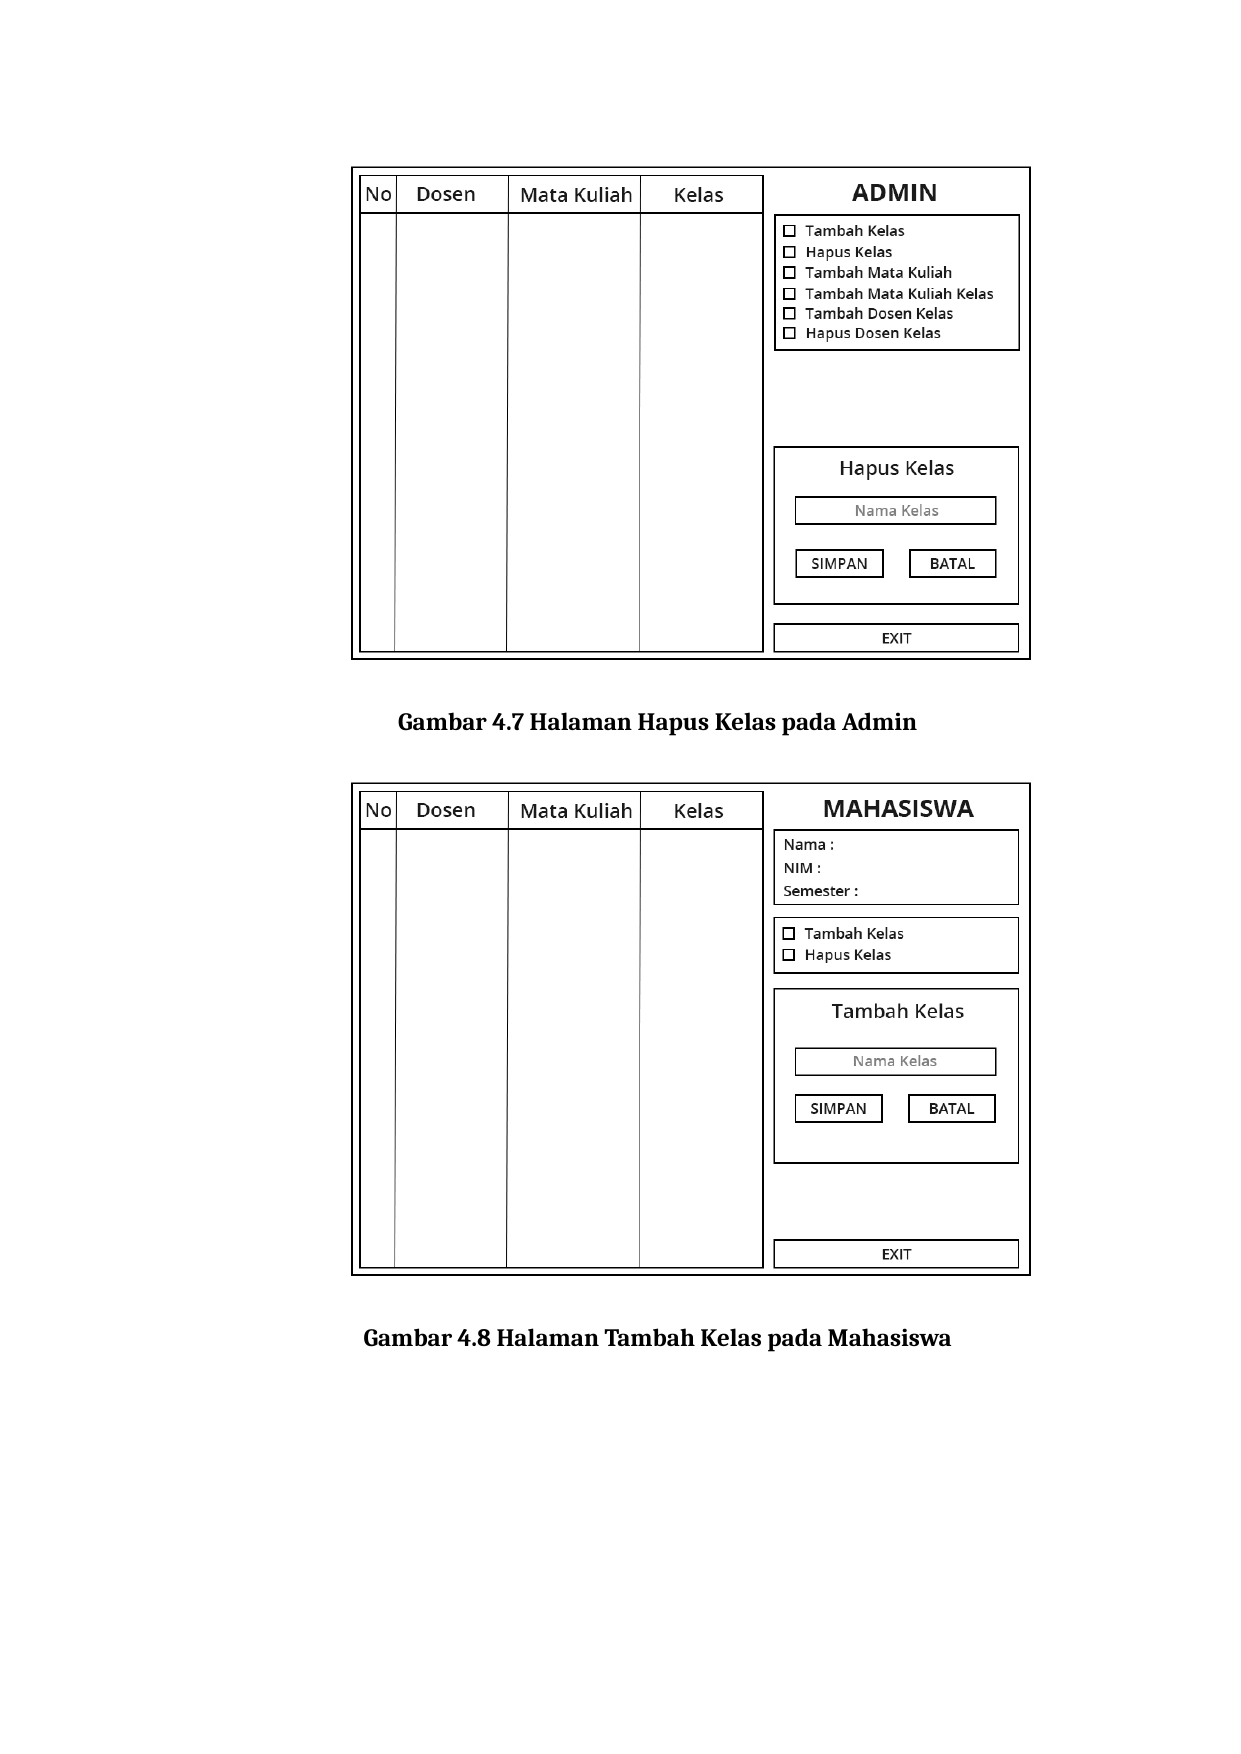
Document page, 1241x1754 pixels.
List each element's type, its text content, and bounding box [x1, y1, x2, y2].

picture [225, 766, 1166, 1295]
picture [225, 150, 1166, 679]
subtitle Gambar 4.7 Halaman Hapus Kelas pada Admin [225, 708, 1090, 737]
subtitle Gambar 4.8 Halaman Tambah Kelas pada Mahasiswa [225, 1324, 1090, 1353]
